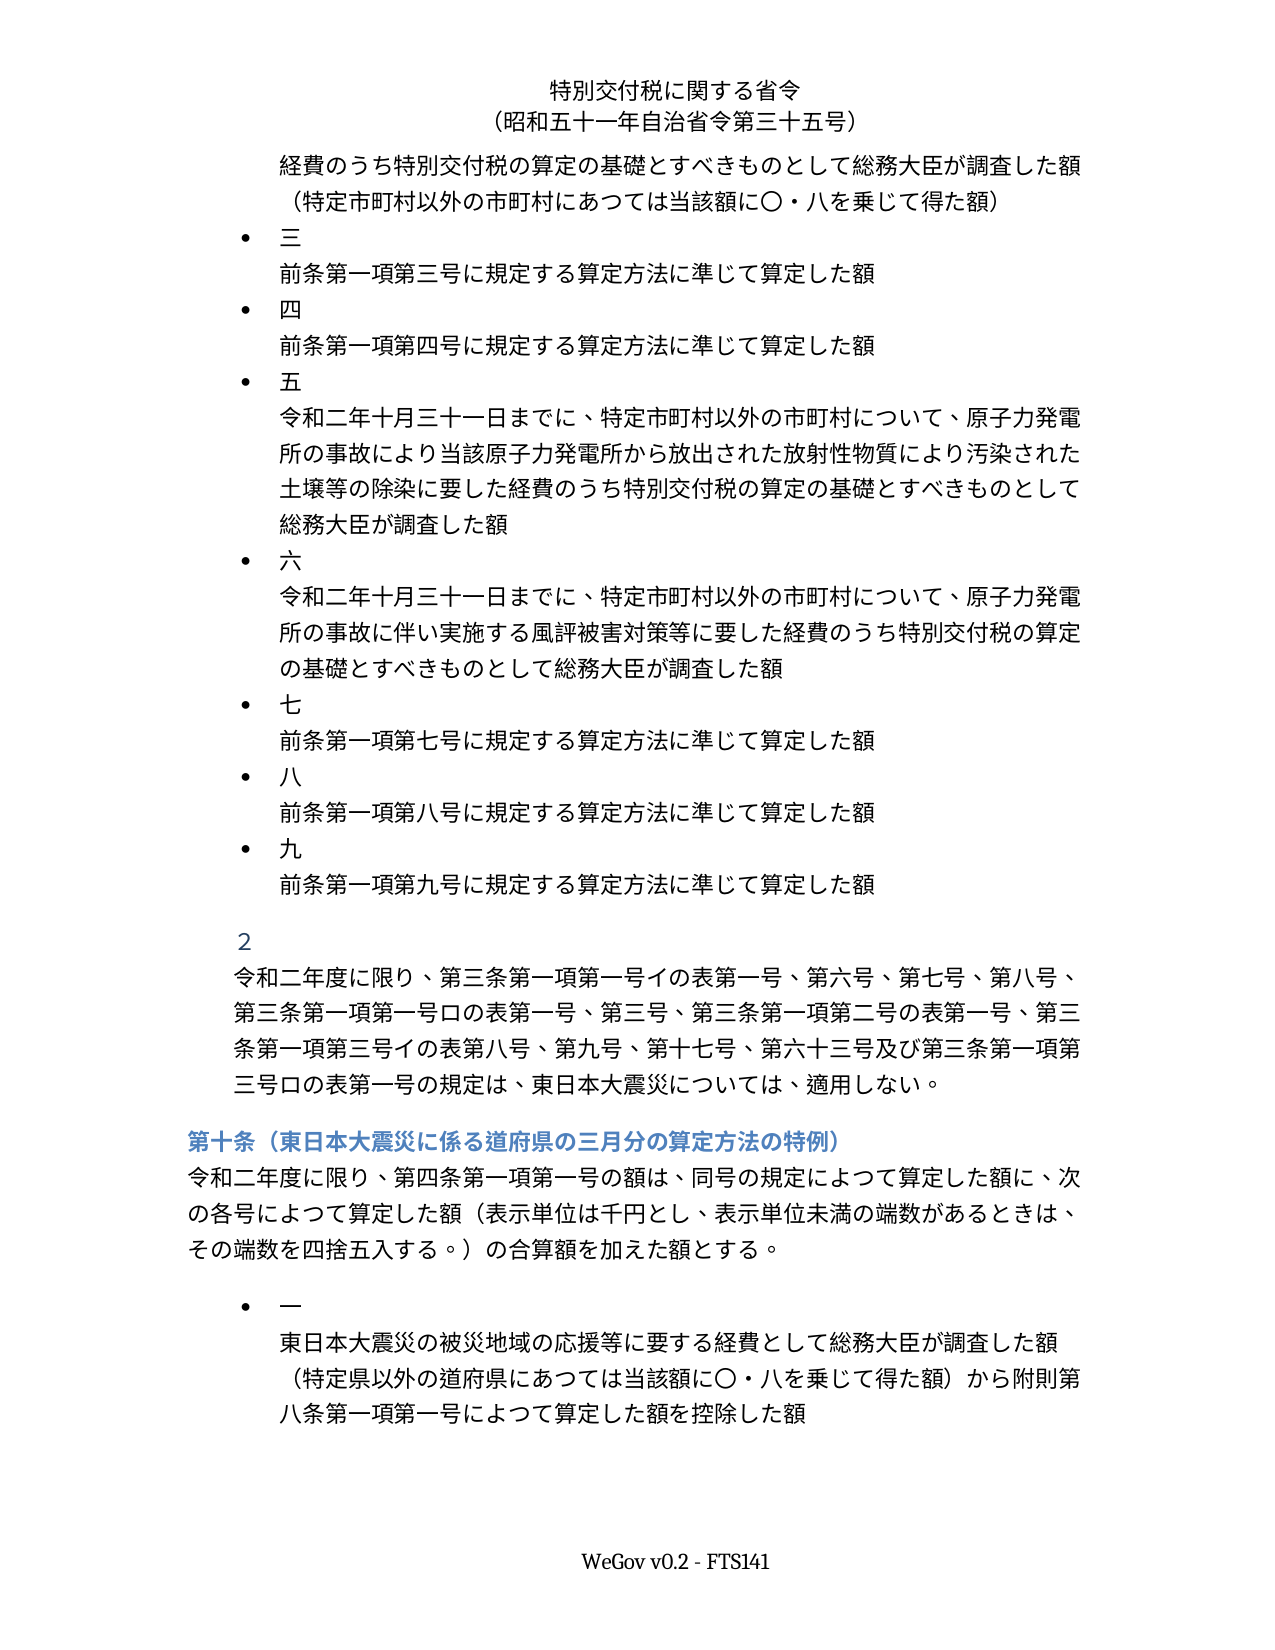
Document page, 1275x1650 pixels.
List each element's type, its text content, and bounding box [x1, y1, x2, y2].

text 令和二年度に限り、第三条第一項第一号イの表第一号、第六号、第七号、第八号、第三条第一項第一号ロの表第一号、第三号、第三条第一項第二号の表第一号、第三条第一項第三号イの表第八号、第九号、第十七号、第六十三号及び第三条第一項第三号ロの表第一号の規定は、東日本大震災については、適用しない。 [233, 961, 1087, 1101]
list 八 前条第一項第八号に規定する算定方法に準じて算定した額 [242, 761, 1087, 828]
list 二 令和二年十月三十一日までに東日本大震災の被災者の受入れ等の支援に要した経費のうち特別交付税の算定の基礎とすべきものとして総務大臣が調査した額（特定市町村以外の市町村にあつては当該額に〇・八を乗じて得た額） [242, 150, 1087, 217]
list 四 前条第一項第四号に規定する算定方法に準じて算定した額 [242, 294, 1087, 361]
list 三 前条第一項第三号に規定する算定方法に準じて算定した額 [242, 222, 1087, 289]
subtitle 第十条（東日本大震災に係る道府県の三月分の算定方法の特例） [187, 1126, 1087, 1157]
subtitle ２ [233, 926, 1087, 957]
list 七 前条第一項第七号に規定する算定方法に準じて算定した額 [242, 689, 1087, 756]
list 九 前条第一項第九号に規定する算定方法に準じて算定した額 [242, 833, 1087, 900]
list 六 令和二年十月三十一日までに、特定市町村以外の市町村について、原子力発電所の事故に伴い実施する風評被害対策等に要した経費のうち特別交付税の算定の基礎とすべきものとして総務大臣が調査した額 [242, 545, 1087, 684]
list 五 令和二年十月三十一日までに、特定市町村以外の市町村について、原子力発電所の事故により当該原子力発電所から放出された放射性物質により汚染された土壌等の除染に要した経費のうち特別交付税の算定の基礎とすべきものとして総務大臣が調査した額 [242, 366, 1087, 541]
text 令和二年度に限り、第四条第一項第一号の額は、同号の規定によつて算定した額に、次の各号によつて算定した額（表示単位は千円とし、表示単位未満の端数があるときは、その端数を四捨五入する。）の合算額を加えた額とする。 [187, 1162, 1087, 1265]
list 一 東日本大震災の被災地域の応援等に要する経費として総務大臣が調査した額（特定県以外の道府県にあつては当該額に〇・八を乗じて得た額）から附則第八条第一項第一号によつて算定した額を控除した額 [242, 1291, 1087, 1430]
